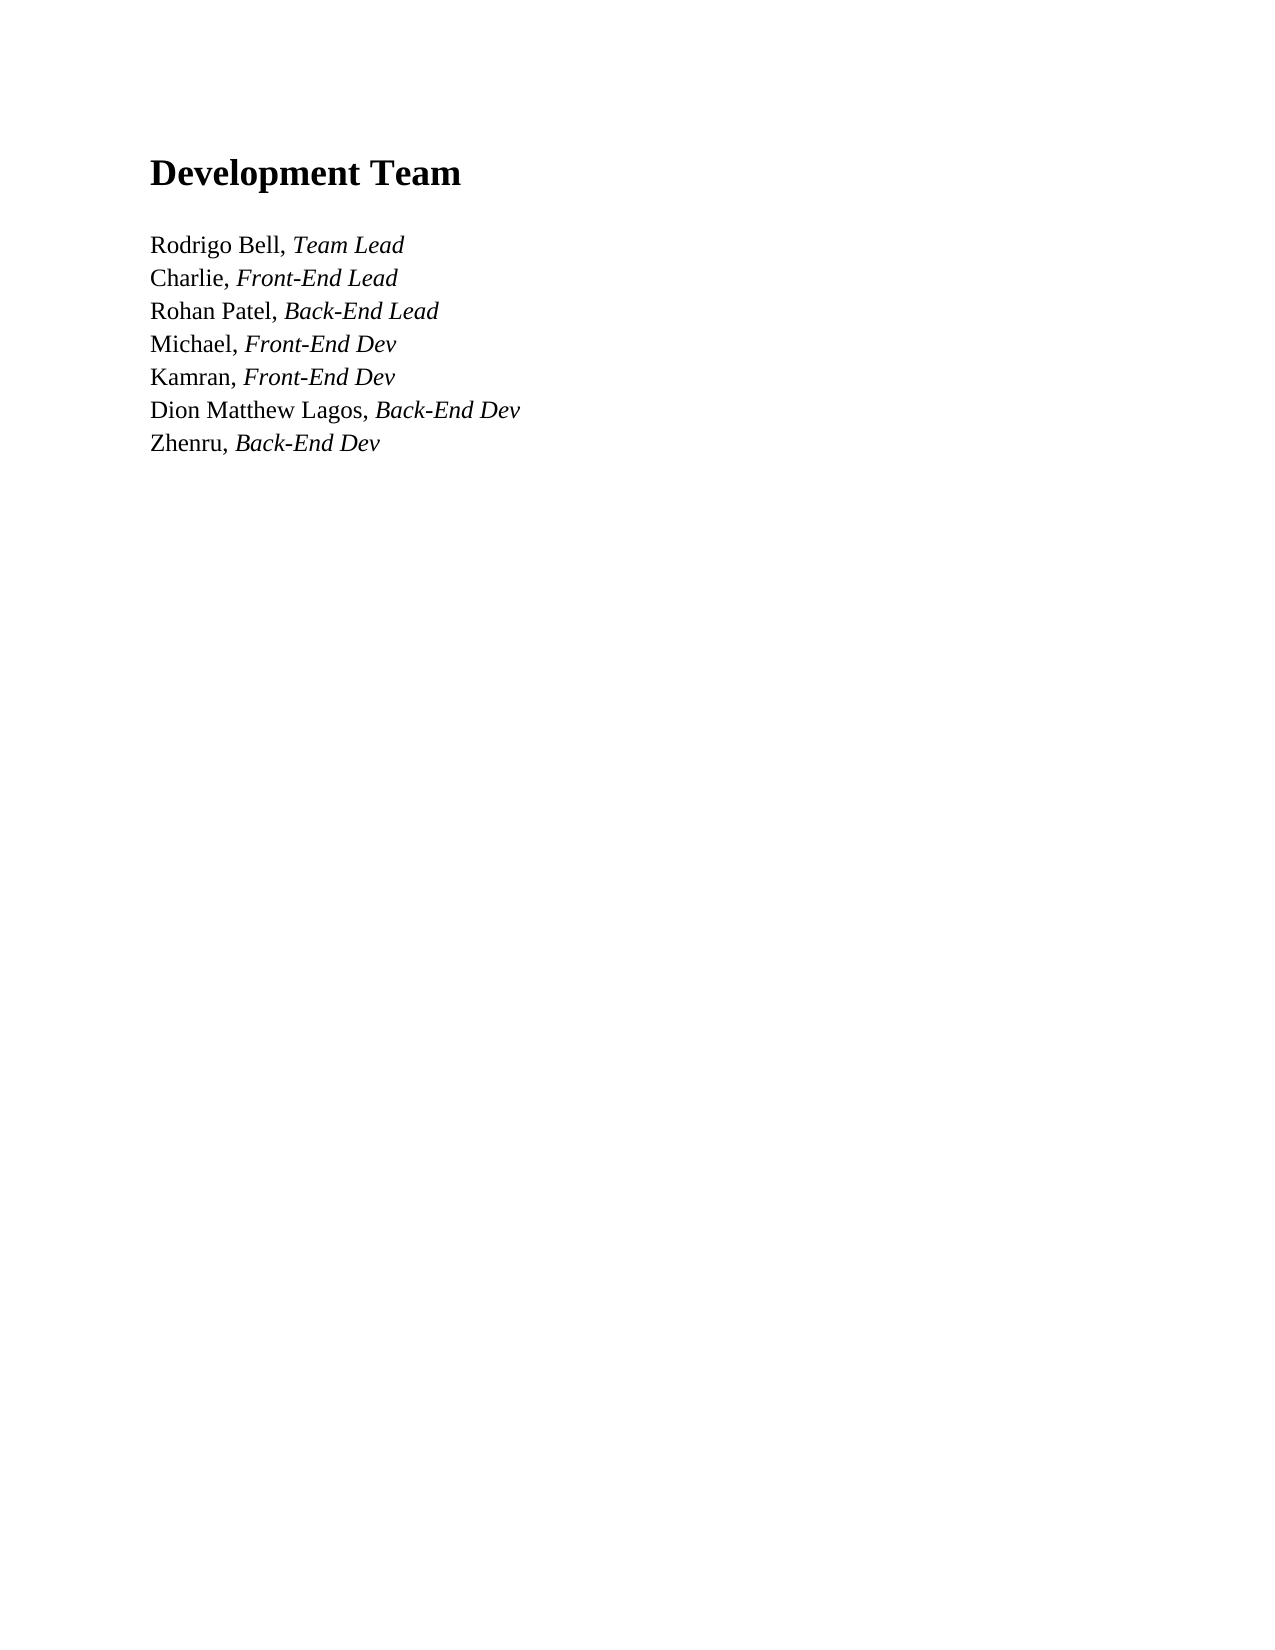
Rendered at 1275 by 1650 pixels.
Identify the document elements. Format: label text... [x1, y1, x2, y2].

text Dion Matthew Lagos, Back-End Dev [150, 395, 1125, 424]
text Rodrigo Bell, Team Lead [150, 230, 1125, 258]
text Zhenru, Back-End Dev [150, 428, 1125, 457]
text Rohan Patel, Back-End Lead [150, 296, 1125, 324]
text Development Team [150, 150, 1125, 193]
text Michael, Front-End Dev [150, 329, 1125, 358]
text Charlie, Front-End Lead [150, 263, 1125, 292]
text Kamran, Front-End Dev [150, 362, 1125, 391]
